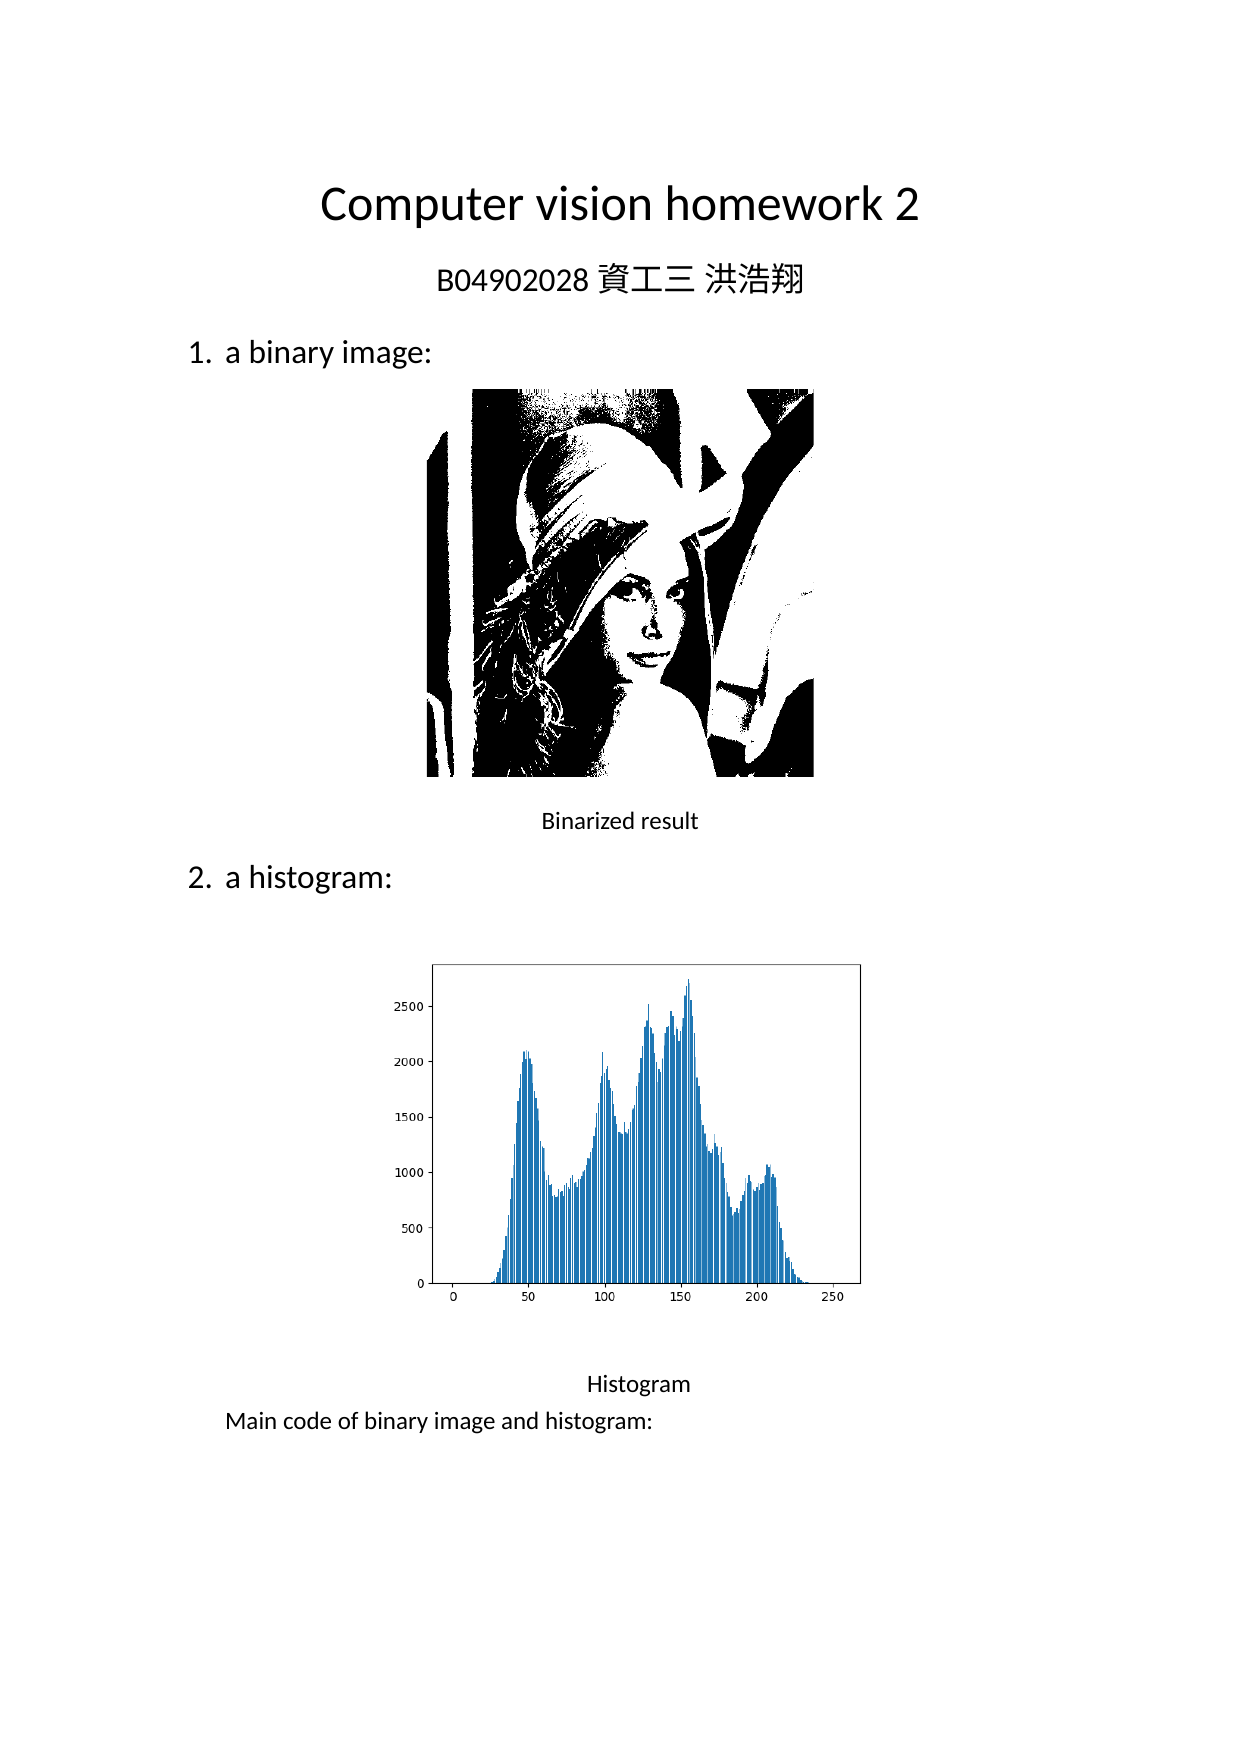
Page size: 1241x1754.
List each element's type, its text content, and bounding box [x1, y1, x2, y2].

text Computer vision homework 2 [187, 164, 1053, 239]
text Binarized result [187, 802, 1053, 839]
list a histogram: [187, 839, 1053, 914]
text B04902028 資工三 洪浩翔 [187, 239, 1053, 314]
list a binary image: [187, 314, 1053, 389]
picture [426, 389, 814, 777]
picture [363, 914, 914, 1328]
list Main code of binary image and histogram: [225, 1402, 1053, 1439]
list Histogram [225, 1364, 1053, 1402]
